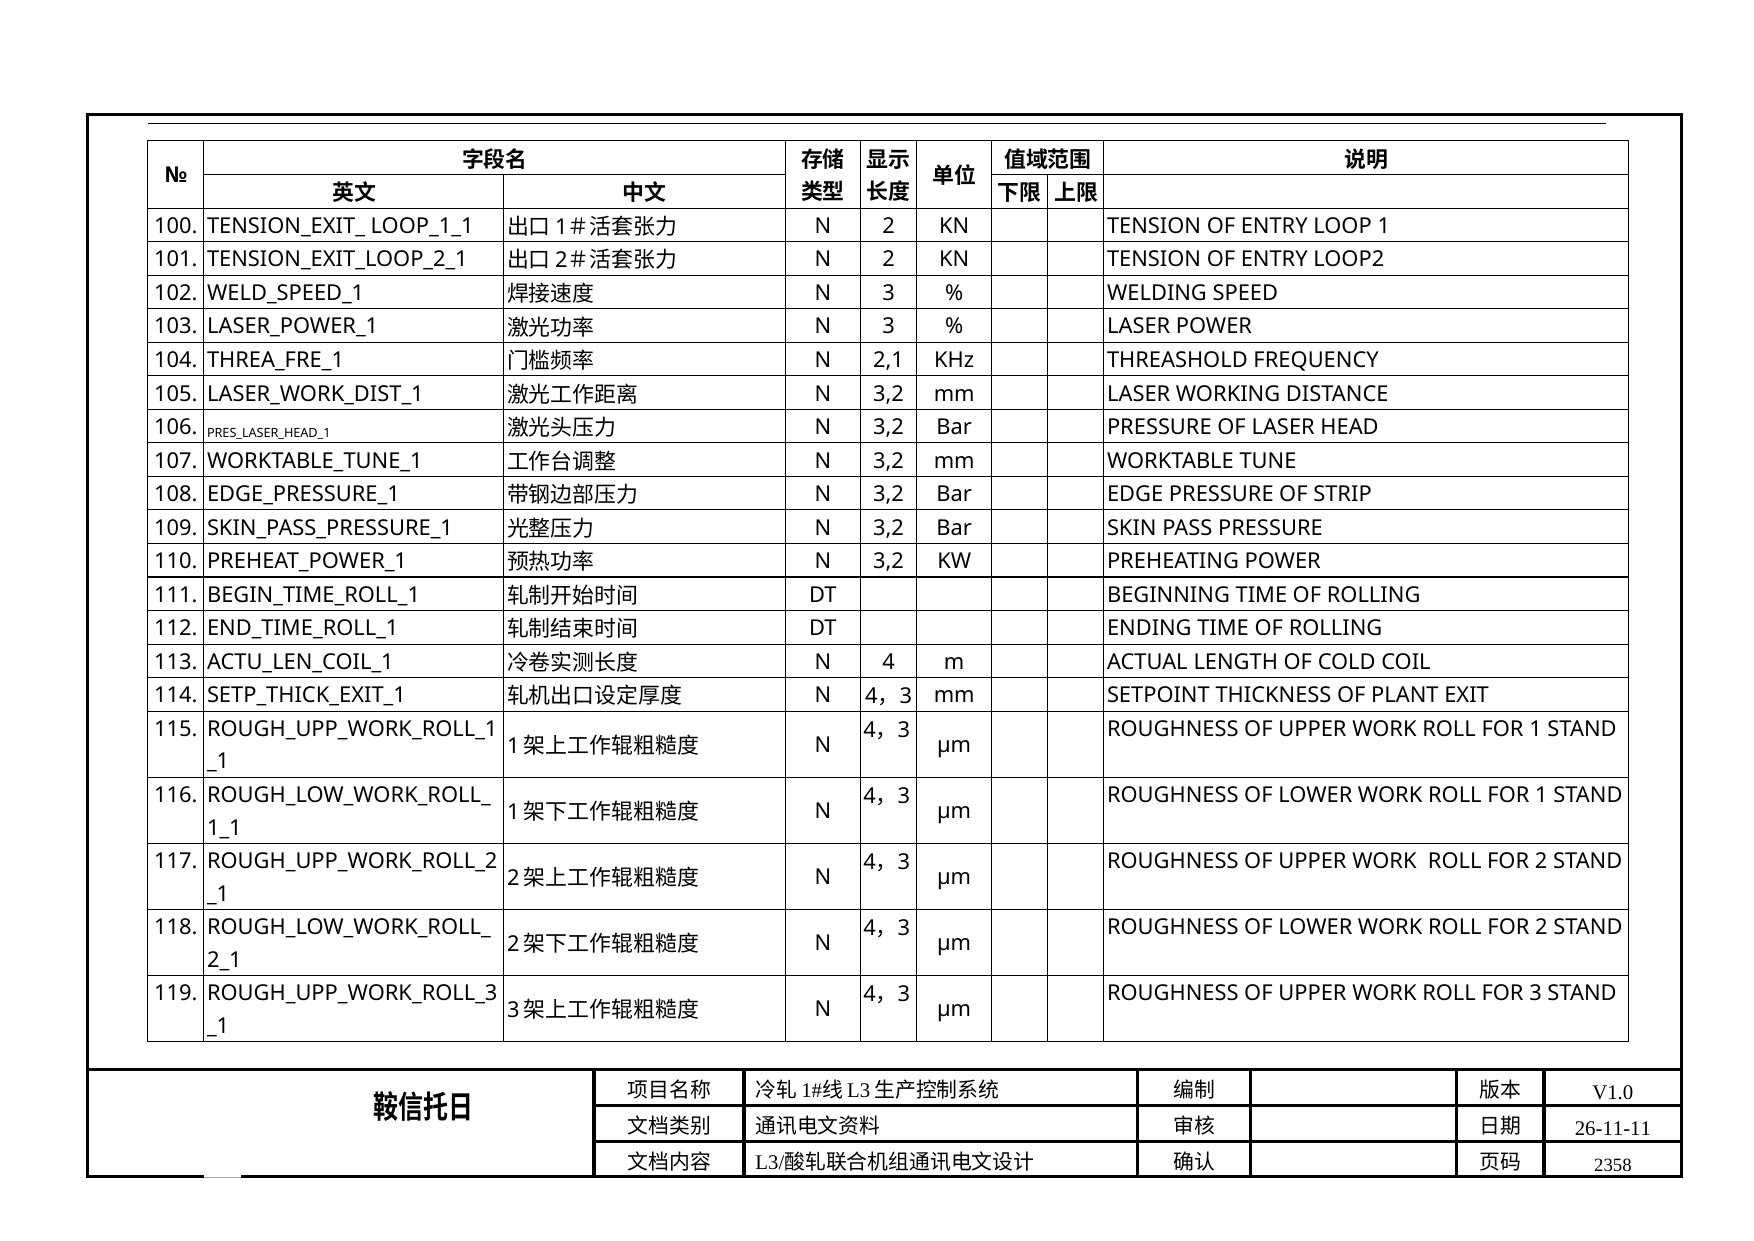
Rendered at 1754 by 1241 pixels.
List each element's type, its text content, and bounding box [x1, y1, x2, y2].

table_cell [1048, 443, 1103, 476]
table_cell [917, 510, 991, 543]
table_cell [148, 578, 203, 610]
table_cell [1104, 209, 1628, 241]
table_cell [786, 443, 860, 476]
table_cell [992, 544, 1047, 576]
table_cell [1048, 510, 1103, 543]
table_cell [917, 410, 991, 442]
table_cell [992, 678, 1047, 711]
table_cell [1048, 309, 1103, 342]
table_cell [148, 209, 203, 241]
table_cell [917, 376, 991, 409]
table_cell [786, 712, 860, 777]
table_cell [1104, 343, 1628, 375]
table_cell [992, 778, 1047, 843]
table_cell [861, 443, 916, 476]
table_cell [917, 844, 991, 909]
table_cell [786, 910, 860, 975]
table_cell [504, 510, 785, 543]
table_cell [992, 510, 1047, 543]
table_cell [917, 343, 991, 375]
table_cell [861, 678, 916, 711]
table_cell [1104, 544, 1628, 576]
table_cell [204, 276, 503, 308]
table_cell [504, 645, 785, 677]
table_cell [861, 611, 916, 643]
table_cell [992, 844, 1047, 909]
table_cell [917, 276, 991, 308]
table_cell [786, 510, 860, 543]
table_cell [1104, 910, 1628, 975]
table_header 说明 [1104, 141, 1628, 174]
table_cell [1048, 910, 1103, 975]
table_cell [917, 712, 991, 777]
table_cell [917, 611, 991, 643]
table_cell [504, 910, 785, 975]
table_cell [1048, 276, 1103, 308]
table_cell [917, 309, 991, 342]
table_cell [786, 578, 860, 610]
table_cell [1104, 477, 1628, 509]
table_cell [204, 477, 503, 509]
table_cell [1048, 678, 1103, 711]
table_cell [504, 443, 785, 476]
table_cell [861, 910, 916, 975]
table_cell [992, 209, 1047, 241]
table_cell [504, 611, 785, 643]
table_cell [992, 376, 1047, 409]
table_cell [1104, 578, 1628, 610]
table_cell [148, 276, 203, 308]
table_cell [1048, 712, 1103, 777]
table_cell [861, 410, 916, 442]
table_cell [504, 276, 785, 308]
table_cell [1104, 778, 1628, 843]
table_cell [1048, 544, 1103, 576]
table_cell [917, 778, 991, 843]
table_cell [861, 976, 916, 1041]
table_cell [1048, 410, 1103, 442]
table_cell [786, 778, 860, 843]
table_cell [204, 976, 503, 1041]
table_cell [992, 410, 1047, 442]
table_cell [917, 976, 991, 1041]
table_cell 上限 [1048, 175, 1103, 207]
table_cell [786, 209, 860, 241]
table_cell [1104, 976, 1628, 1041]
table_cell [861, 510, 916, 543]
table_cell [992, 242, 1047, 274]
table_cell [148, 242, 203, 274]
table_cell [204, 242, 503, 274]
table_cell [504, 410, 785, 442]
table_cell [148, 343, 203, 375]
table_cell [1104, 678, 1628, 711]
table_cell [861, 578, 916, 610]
table_header 存储 类型 [786, 141, 860, 207]
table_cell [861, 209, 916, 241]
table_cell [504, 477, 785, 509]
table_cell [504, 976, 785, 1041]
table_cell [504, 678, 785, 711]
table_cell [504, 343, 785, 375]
table_header 值域范围 [992, 141, 1103, 174]
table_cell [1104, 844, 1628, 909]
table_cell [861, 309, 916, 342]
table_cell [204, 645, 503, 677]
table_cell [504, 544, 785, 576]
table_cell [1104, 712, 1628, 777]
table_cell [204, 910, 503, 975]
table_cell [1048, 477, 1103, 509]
table_header 显示 长度 [861, 141, 916, 207]
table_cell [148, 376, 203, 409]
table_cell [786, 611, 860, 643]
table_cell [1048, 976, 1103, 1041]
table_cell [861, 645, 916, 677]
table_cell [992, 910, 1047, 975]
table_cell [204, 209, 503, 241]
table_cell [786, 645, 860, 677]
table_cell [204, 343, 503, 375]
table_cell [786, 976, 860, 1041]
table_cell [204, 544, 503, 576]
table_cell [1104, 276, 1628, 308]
table_cell [1104, 175, 1628, 207]
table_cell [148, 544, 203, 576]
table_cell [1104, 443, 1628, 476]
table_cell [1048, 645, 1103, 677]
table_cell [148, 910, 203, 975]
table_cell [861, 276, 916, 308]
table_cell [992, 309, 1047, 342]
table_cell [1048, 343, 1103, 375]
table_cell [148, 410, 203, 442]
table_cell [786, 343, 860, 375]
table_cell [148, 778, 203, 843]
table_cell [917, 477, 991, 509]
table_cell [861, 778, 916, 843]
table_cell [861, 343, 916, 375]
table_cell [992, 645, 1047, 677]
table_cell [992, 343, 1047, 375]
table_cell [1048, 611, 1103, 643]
table_header 字段名 [204, 141, 785, 174]
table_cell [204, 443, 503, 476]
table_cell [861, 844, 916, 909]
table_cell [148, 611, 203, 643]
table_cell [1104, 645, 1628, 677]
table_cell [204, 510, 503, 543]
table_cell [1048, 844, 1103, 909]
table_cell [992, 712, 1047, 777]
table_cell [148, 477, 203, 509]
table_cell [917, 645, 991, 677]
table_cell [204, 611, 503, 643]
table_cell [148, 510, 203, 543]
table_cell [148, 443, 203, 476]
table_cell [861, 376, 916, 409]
table_header № [148, 141, 203, 207]
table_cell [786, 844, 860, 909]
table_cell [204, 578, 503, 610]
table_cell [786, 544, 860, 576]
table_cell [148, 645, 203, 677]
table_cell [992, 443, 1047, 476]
table_cell 中文 [504, 175, 785, 207]
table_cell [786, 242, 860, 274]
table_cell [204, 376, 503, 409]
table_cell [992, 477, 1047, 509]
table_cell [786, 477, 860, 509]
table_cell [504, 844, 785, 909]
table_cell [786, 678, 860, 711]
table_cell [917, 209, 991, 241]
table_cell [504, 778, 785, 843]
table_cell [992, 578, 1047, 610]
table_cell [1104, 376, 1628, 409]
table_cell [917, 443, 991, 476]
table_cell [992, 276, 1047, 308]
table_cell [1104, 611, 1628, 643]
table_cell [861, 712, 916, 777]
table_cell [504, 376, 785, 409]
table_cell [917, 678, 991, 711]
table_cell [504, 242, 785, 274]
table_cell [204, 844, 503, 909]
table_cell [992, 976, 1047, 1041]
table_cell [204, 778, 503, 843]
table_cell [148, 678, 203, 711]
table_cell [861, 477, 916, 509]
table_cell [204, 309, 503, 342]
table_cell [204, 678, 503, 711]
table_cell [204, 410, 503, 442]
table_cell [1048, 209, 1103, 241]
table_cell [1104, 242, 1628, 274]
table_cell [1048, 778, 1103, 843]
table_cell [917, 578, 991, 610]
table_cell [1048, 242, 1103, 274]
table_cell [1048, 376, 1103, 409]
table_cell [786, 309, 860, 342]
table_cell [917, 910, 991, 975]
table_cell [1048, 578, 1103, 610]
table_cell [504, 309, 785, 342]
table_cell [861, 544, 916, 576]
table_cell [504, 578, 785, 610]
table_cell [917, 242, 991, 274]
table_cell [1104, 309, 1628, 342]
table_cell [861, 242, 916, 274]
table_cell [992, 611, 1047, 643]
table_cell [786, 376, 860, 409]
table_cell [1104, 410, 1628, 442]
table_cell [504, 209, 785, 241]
table_cell 英文 [204, 175, 503, 207]
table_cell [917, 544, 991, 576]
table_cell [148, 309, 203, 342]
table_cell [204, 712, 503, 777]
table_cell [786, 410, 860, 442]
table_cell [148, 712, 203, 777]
table_cell 下限 [992, 175, 1047, 207]
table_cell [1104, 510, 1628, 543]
table_header 单位 [917, 141, 991, 207]
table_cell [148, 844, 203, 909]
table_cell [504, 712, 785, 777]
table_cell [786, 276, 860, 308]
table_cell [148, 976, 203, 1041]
